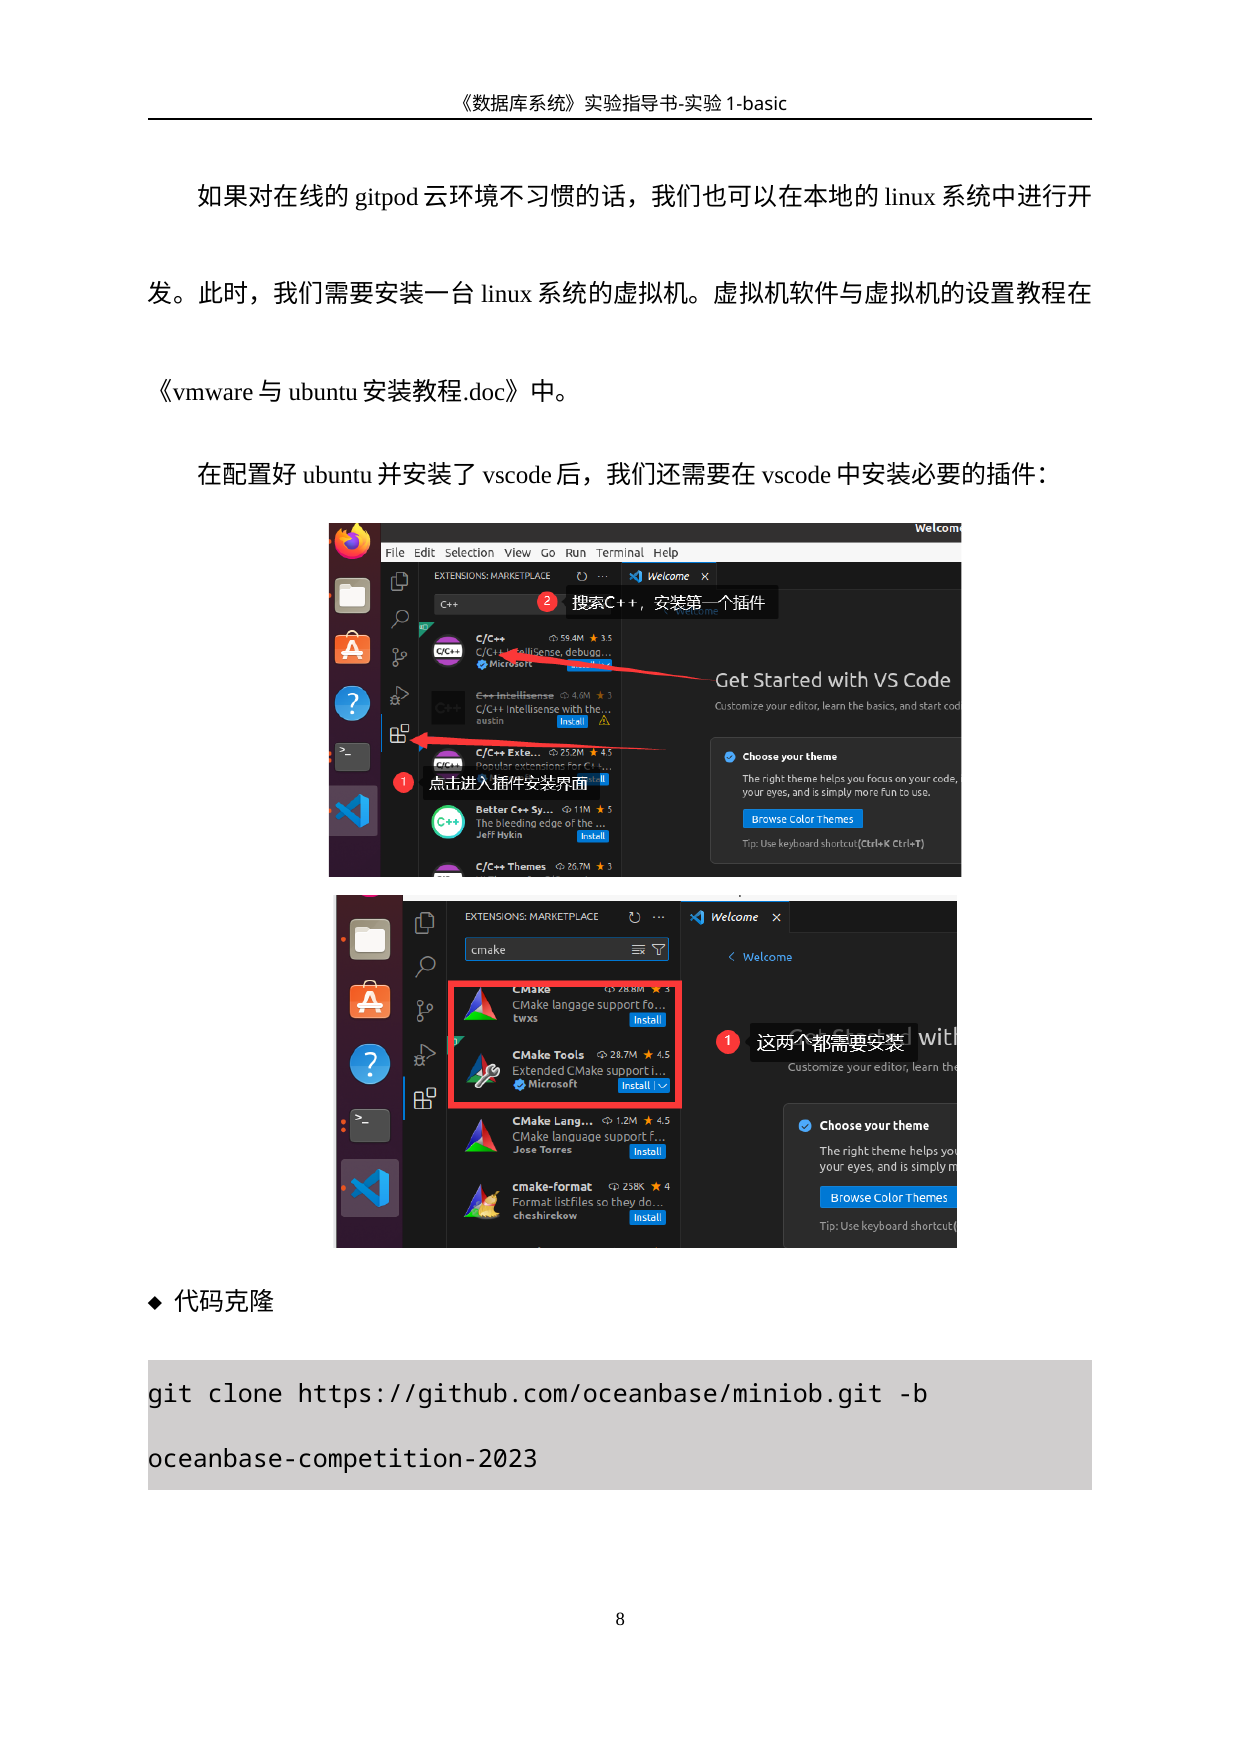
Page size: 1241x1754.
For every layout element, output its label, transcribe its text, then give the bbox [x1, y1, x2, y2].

text 如果对在线的gitpod云环境不习惯的话，我们也可以在本地的linux系统中进行开发。此时，我们需要安装一台linux系统的虚拟机。虚拟机软件与虚拟机的设置教程在《vmware与ubuntu安装教程.doc》中。 [148, 162, 1092, 422]
picture [328, 523, 962, 877]
text 在配置好ubuntu并安装了vscode后，我们还需要在vscode中安装必要的插件： [148, 440, 1092, 505]
picture [333, 895, 957, 1248]
text git clone https://github.com/oceanbase/miniob.git -b oceanbase-competition-2023 [148, 1360, 1092, 1490]
text 代码克隆 [148, 1267, 1092, 1332]
